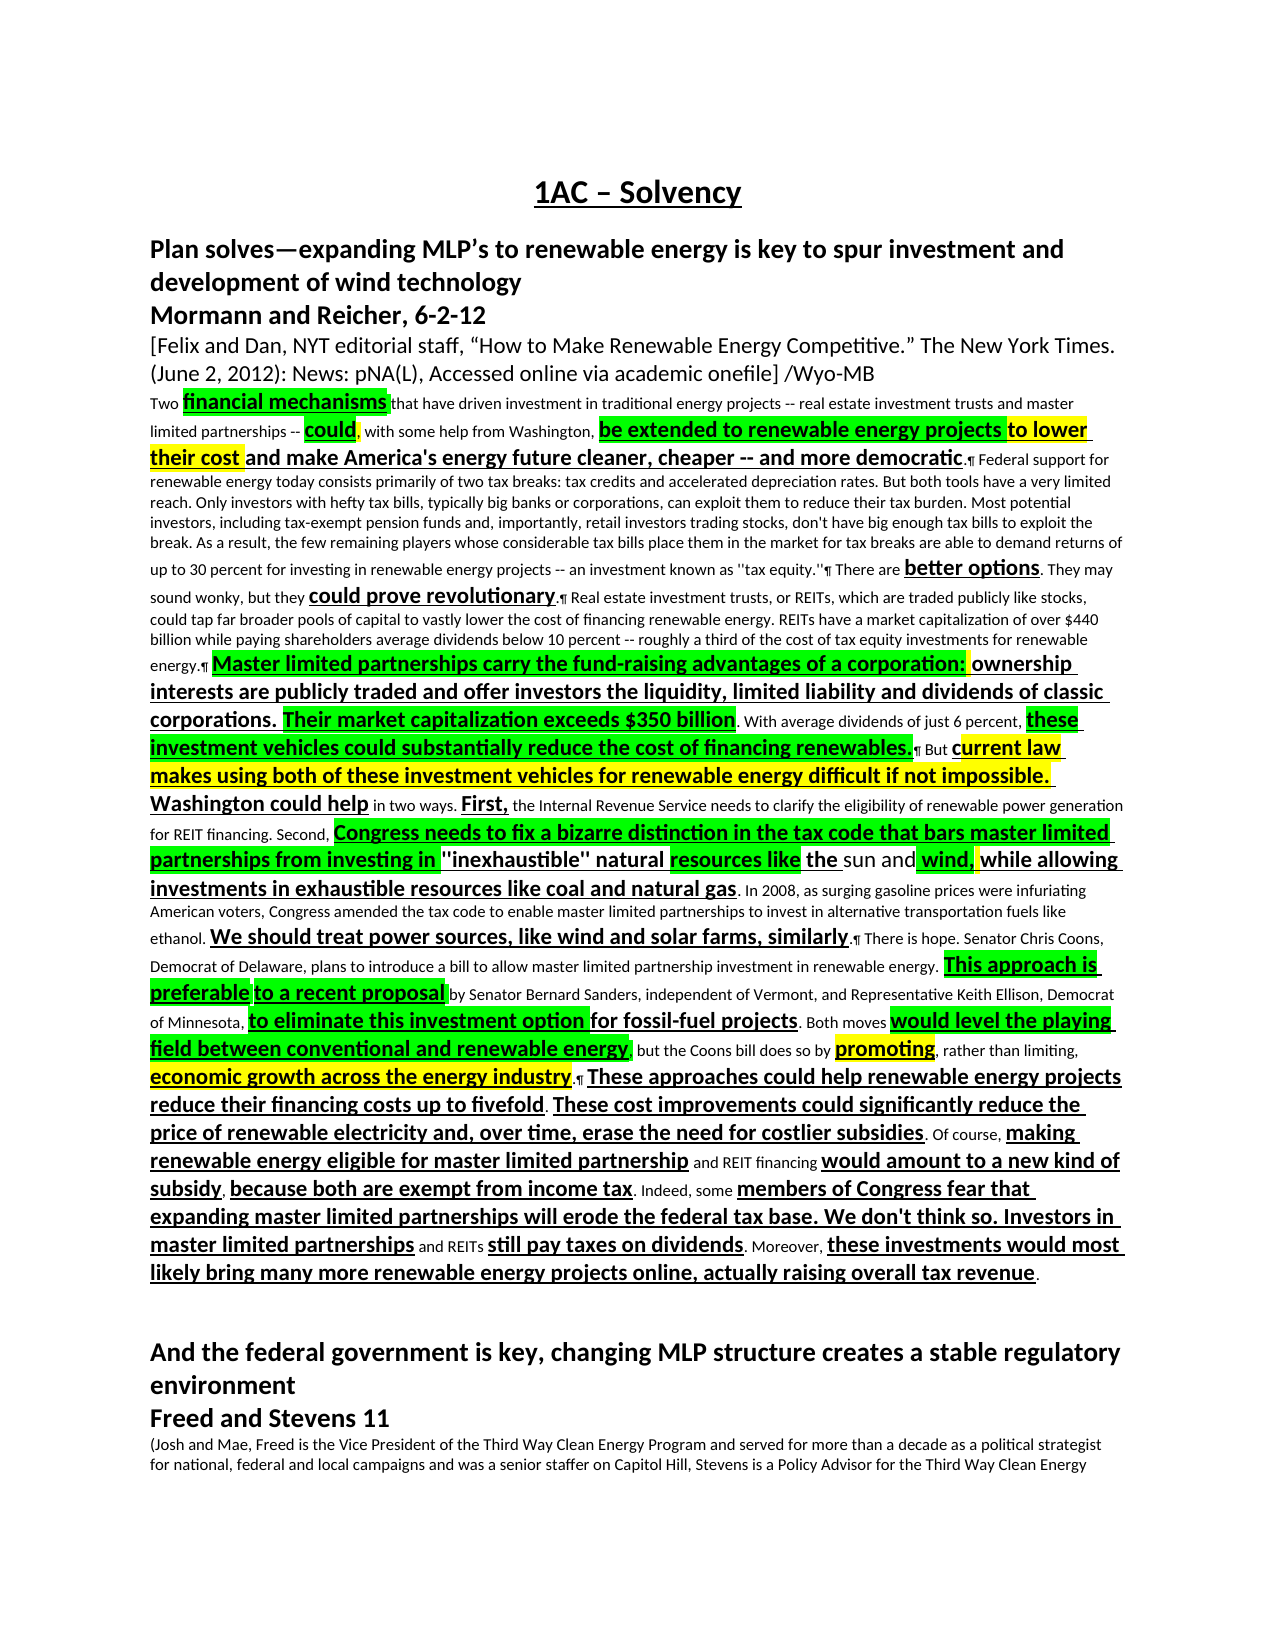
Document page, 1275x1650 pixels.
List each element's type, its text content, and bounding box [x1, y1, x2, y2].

text Mormann and Reicher, 6-2-12 [150, 298, 1125, 331]
text Two financial mechanisms that have driven investment in traditional energy projects -- real estate investment trusts and master limited partnerships -- could, with some help from Washington, be extended to renewable energy projects to lower their cost and make America's energy future cleaner, cheaper -- and more democratic.¶ Federal support for renewable energy today consists primarily of two tax breaks: tax credits and accelerated depreciation rates. But both tools have a very limited reach. Only investors with hefty tax bills, typically big banks or corporations, can exploit them to reduce their tax burden. Most potential investors, including tax-exempt pension funds and, importantly, retail investors trading stocks, don't have big enough tax bills to exploit the break. As a result, the few remaining players whose considerable tax bills place them in the market for tax breaks are able to demand returns of up to 30 percent for investing in renewable energy projects -- an investment known as ''tax equity.''¶ There are better options. They may sound wonky, but they could prove revolutionary.¶ Real estate investment trusts, or REITs, which are traded publicly like stocks, could tap far broader pools of capital to vastly lower the cost of financing renewable energy. REITs have a market capitalization of over $440 billion while paying shareholders average dividends below 10 percent -- roughly a third of the cost of tax equity investments for renewable energy.¶ Master limited partnerships carry the fund-raising advantages of a corporation: ownership interests are publicly traded and offer investors the liquidity, limited liability and dividends of classic corporations. Their market capitalization exceeds $350 billion. With average dividends of just 6 percent, these investment vehicles could substantially reduce the cost of financing renewables.¶ But current law makes using both of these investment vehicles for renewable energy difficult if not impossible. Washington could help in two ways. First, the Internal Revenue Service needs to clarify the eligibility of renewable power generation for REIT financing. Second, Congress needs to fix a bizarre distinction in the tax code that bars master limited partnerships from investing in ''inexhaustible'' natural resources like the sun and wind, while allowing investments in exhaustible resources like coal and natural gas. In 2008, as surging gasoline prices were infuriating American voters, Congress amended the tax code to enable master limited partnerships to invest in alternative transportation fuels like ethanol. We should treat power sources, like wind and solar farms, similarly.¶ There is hope. Senator Chris Coons, Democrat of Delaware, plans to introduce a bill to allow master limited partnership investment in renewable energy. This approach is preferable to a recent proposal by Senator Bernard Sanders, independent of Vermont, and Representative Keith Ellison, Democrat of Minnesota, to eliminate this investment option for fossil-fuel projects. Both moves would level the playing field between conventional and renewable energy, but the Coons bill does so by promoting, rather than limiting, economic growth across the energy industry.¶ These approaches could help renewable energy projects reduce their financing costs up to fivefold. These cost improvements could significantly reduce the price of renewable electricity and, over time, erase the need for costlier subsidies. Of course, making renewable energy eligible for master limited partnership and REIT financing would amount to a new kind of subsidy, because both are exempt from income tax. Indeed, some members of Congress fear that expanding master limited partnerships will erode the federal tax base. We don't think so. Investors in master limited partnerships and REITs still pay taxes on dividends. Moreover, these investments would most likely bring many more renewable energy projects online, actually raising overall tax revenue. [150, 387, 1125, 1286]
text 1AC – Solvency [150, 171, 1125, 212]
text Freed and Stevens 11 [150, 1401, 1125, 1434]
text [150, 1434, 1125, 1475]
text And the federal government is key, changing MLP structure creates a stable regulatory environment [150, 1335, 1125, 1401]
text Plan solves—expanding MLP’s to renewable energy is key to spur investment and development of wind technology [150, 232, 1125, 298]
text [Felix and Dan, NYT editorial staff, “How to Make Renewable Energy Competitive.” The New York Times. (June 2, 2012): News: pNA(L), Accessed online via academic onefile] /Wyo-MB [150, 331, 1125, 387]
